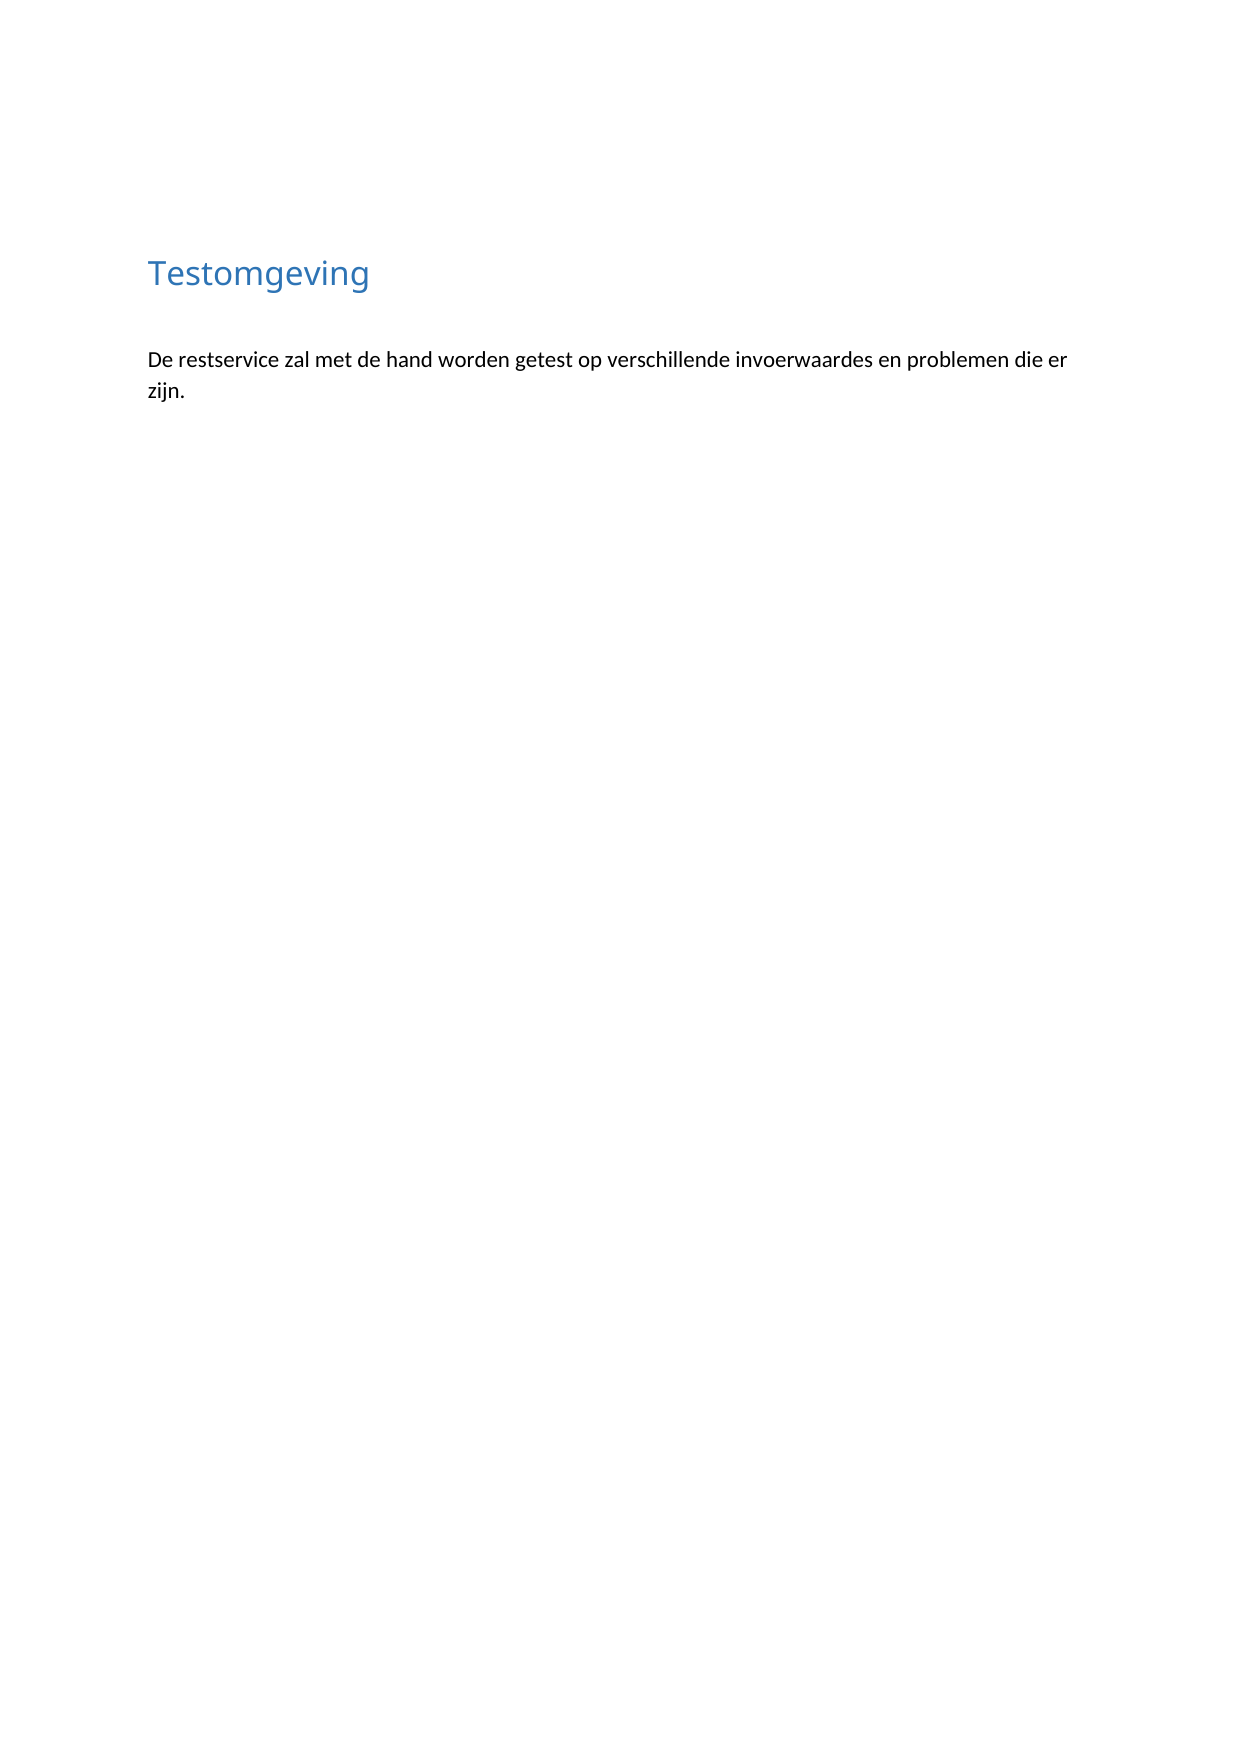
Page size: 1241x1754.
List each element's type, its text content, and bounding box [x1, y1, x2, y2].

subtitle Testomgeving [148, 250, 1093, 295]
text De restservice zal met de hand worden getest op verschillende invoerwaardes en problemen die er zijn. [148, 346, 1093, 404]
